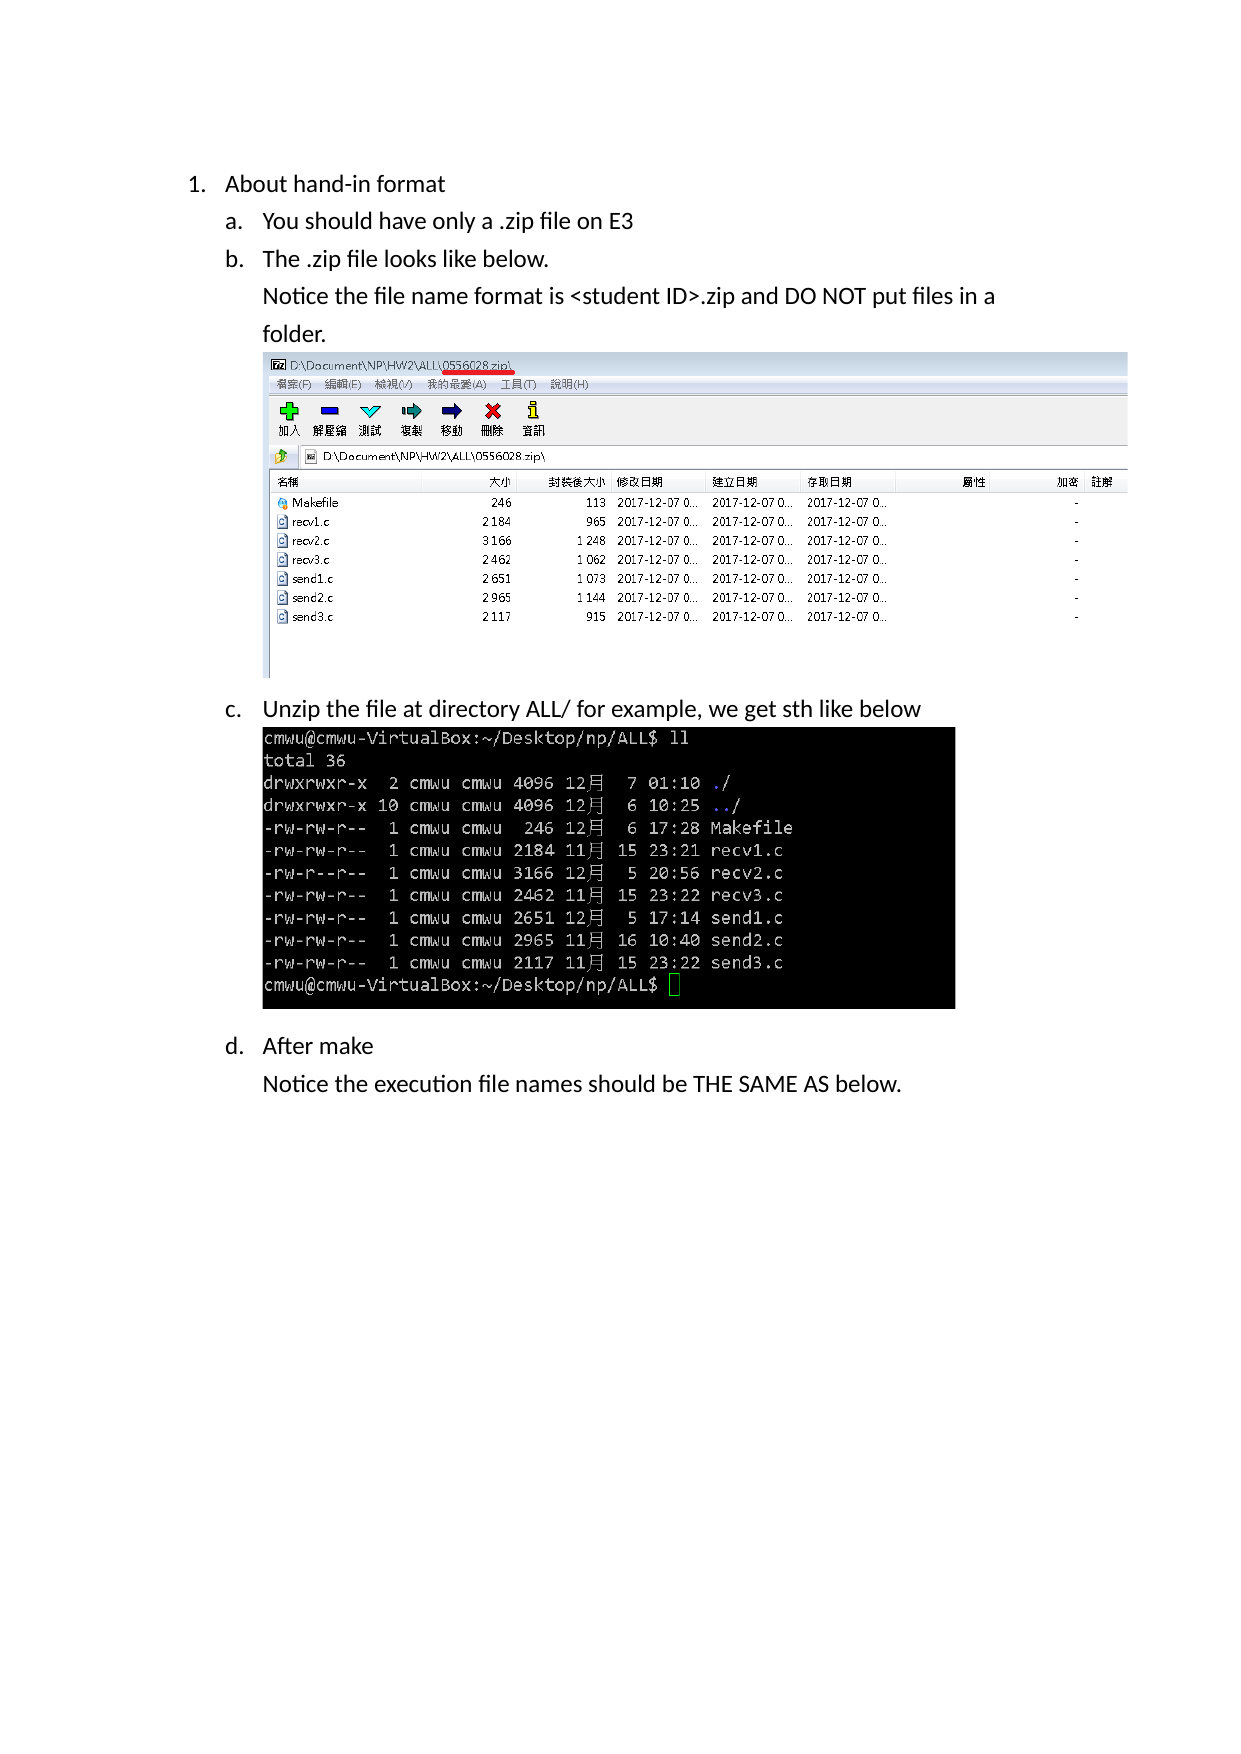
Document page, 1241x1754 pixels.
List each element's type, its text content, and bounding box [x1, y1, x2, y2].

picture [262, 727, 956, 1009]
list Unzip the file at directory ALL/ for example, we get sth like below [225, 689, 1053, 727]
list Notice the file name format is <student ID>.zip and DO NOT put files in a folder. [262, 277, 1053, 352]
list You should have only a .zip file on E3 [225, 202, 1053, 239]
list After make [225, 1027, 1053, 1064]
list About hand-in format [187, 164, 1053, 202]
picture [262, 352, 1128, 678]
list Notice the execution file names should be THE SAME AS below. [262, 1064, 1053, 1102]
list The .zip file looks like below. [225, 239, 1053, 277]
